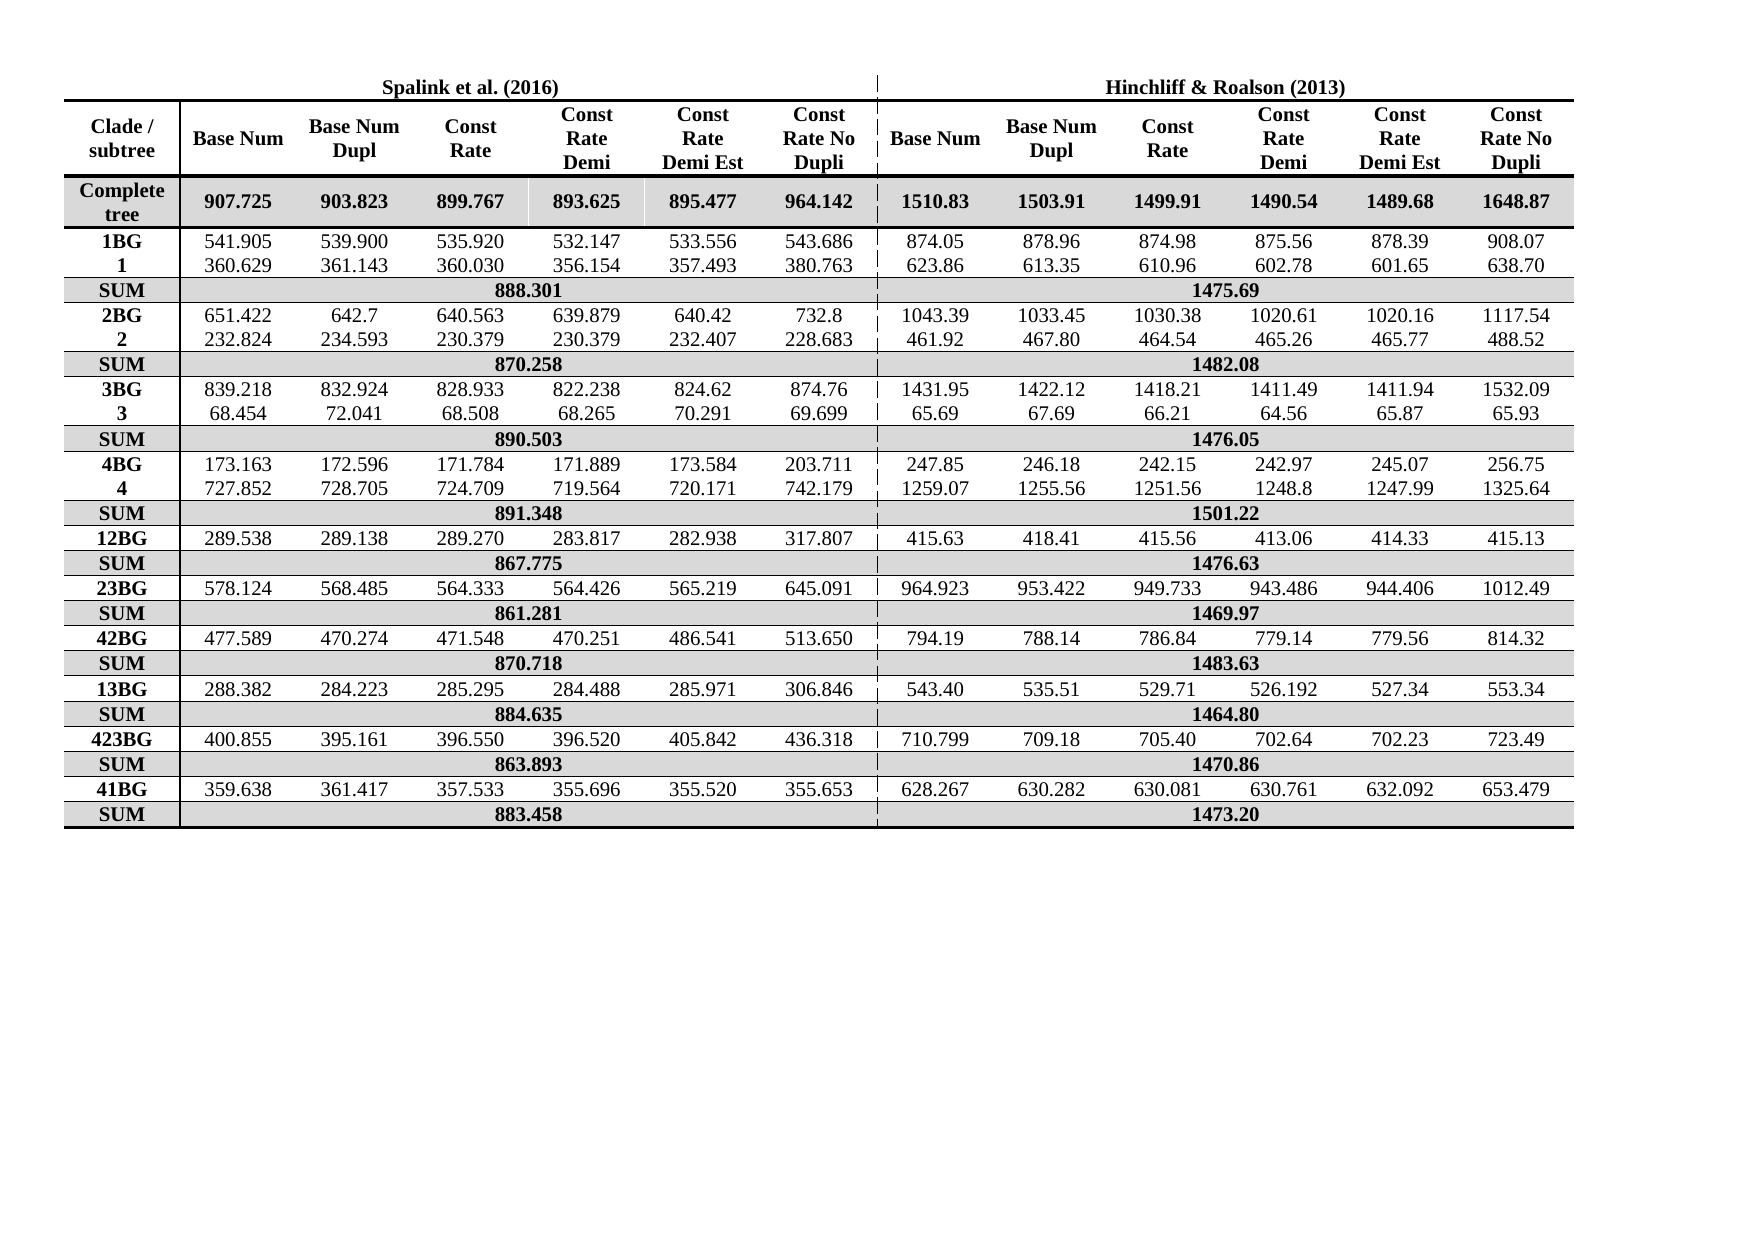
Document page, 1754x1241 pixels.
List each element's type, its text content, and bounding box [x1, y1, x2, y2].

table_cell 1 [64, 253, 179, 277]
table_cell 895.477 [645, 178, 761, 226]
table_cell 907.725 [181, 178, 296, 226]
table_cell 470.274 [296, 626, 412, 650]
table_cell 702.23 [1342, 727, 1458, 751]
table_cell 543.686 [761, 229, 877, 253]
table_cell 710.799 [877, 727, 993, 751]
table_cell 532.147 [529, 229, 644, 253]
table_cell Base Num [877, 102, 993, 174]
table_cell 878.96 [993, 229, 1109, 253]
table_cell 361.417 [296, 777, 412, 801]
table_cell 357.533 [412, 777, 528, 801]
table_cell 1648.87 [1458, 178, 1574, 226]
table_cell 1251.56 [1109, 476, 1225, 500]
table_cell 630.282 [993, 777, 1109, 801]
table_cell 1BG [64, 229, 179, 253]
table_cell 1020.16 [1342, 303, 1458, 327]
table_cell 883.458 [181, 802, 877, 826]
table_cell 64.56 [1225, 401, 1342, 425]
table_cell 964.923 [877, 576, 993, 600]
table_cell Clade / subtree [64, 102, 179, 174]
table_cell 794.19 [877, 626, 993, 650]
table_cell 653.479 [1458, 777, 1574, 801]
table_cell 380.763 [761, 253, 877, 277]
table_cell 891.348 [181, 501, 877, 525]
table_cell Const Rate Demi [1225, 102, 1342, 174]
table_cell 355.696 [529, 777, 644, 801]
table_cell 832.924 [296, 377, 412, 401]
table_cell 535.920 [412, 229, 528, 253]
table_cell SUM [64, 551, 179, 575]
table_cell 564.333 [412, 576, 528, 600]
table_cell 640.42 [645, 303, 761, 327]
table_cell 486.541 [645, 626, 761, 650]
table_cell Const Rate Demi Est [645, 102, 761, 174]
table_cell 282.938 [645, 526, 761, 550]
table_cell 601.65 [1342, 253, 1458, 277]
table_cell 535.51 [993, 676, 1109, 701]
table_cell 839.218 [181, 377, 296, 401]
table_cell 1259.07 [877, 476, 993, 500]
table_cell 533.556 [645, 229, 761, 253]
table_cell 1476.05 [877, 426, 1574, 451]
table_cell 632.092 [1342, 777, 1458, 801]
table_cell 1483.63 [877, 651, 1574, 675]
table_cell 488.52 [1458, 327, 1574, 351]
table_cell 1411.94 [1342, 377, 1458, 401]
table_cell 242.15 [1109, 452, 1225, 476]
table_cell 702.64 [1225, 727, 1342, 751]
table_cell 66.21 [1109, 401, 1225, 425]
table_cell 306.846 [761, 676, 877, 701]
table_cell 578.124 [181, 576, 296, 600]
table_cell 645.091 [761, 576, 877, 600]
table_cell 788.14 [993, 626, 1109, 650]
table_cell 68.265 [529, 401, 644, 425]
table_cell 943.486 [1225, 576, 1342, 600]
table_cell 289.538 [181, 526, 296, 550]
table_cell 899.767 [412, 178, 528, 226]
table_cell 436.318 [761, 727, 877, 751]
table_cell 1033.45 [993, 303, 1109, 327]
table_cell 964.142 [761, 178, 877, 226]
table_cell Base Num Dupl [993, 102, 1109, 174]
table_cell Const Rate No Dupli [1458, 102, 1574, 174]
table_cell 1411.49 [1225, 377, 1342, 401]
table_cell SUM [64, 802, 179, 826]
table_header Hinchliff & Roalson (2013) [877, 75, 1574, 99]
table_cell Base Num [181, 102, 296, 174]
table_cell 1248.8 [1225, 476, 1342, 500]
table_cell 564.426 [529, 576, 644, 600]
table_cell 779.14 [1225, 626, 1342, 650]
table_cell 465.26 [1225, 327, 1342, 351]
table_cell 640.563 [412, 303, 528, 327]
table_cell 1532.09 [1458, 377, 1574, 401]
table_cell 949.733 [1109, 576, 1225, 600]
table_cell 171.889 [529, 452, 644, 476]
table_cell 719.564 [529, 476, 644, 500]
table_cell 610.96 [1109, 253, 1225, 277]
table_cell 23BG [64, 576, 179, 600]
table_cell 828.933 [412, 377, 528, 401]
table_cell 470.251 [529, 626, 644, 650]
table_cell 415.63 [877, 526, 993, 550]
table_cell 246.18 [993, 452, 1109, 476]
table_cell 651.422 [181, 303, 296, 327]
table_cell 289.270 [412, 526, 528, 550]
table_cell 65.87 [1342, 401, 1458, 425]
table_cell 861.281 [181, 601, 877, 625]
table_cell 1490.54 [1225, 178, 1342, 226]
table_cell 2BG [64, 303, 179, 327]
table_cell 565.219 [645, 576, 761, 600]
table_cell 884.635 [181, 702, 877, 726]
table_cell 1431.95 [877, 377, 993, 401]
table_cell Const Rate [412, 102, 528, 174]
table_cell 1020.61 [1225, 303, 1342, 327]
table_cell 1117.54 [1458, 303, 1574, 327]
table_cell 526.192 [1225, 676, 1342, 701]
table_cell 65.93 [1458, 401, 1574, 425]
table_cell 541.905 [181, 229, 296, 253]
table_cell 553.34 [1458, 676, 1574, 701]
table_cell 630.081 [1109, 777, 1225, 801]
table_cell 1473.20 [877, 802, 1574, 826]
table_cell 42BG [64, 626, 179, 650]
table_cell 242.97 [1225, 452, 1342, 476]
table_cell 890.503 [181, 426, 877, 451]
table_cell 1469.97 [877, 601, 1574, 625]
table_cell 284.223 [296, 676, 412, 701]
table_cell 623.86 [877, 253, 993, 277]
table_cell 723.49 [1458, 727, 1574, 751]
table_cell 4 [64, 476, 179, 500]
table_header Spalink et al. (2016) [64, 75, 877, 99]
table_cell 814.32 [1458, 626, 1574, 650]
table_cell 1464.80 [877, 702, 1574, 726]
table_cell 1418.21 [1109, 377, 1225, 401]
table_cell 944.406 [1342, 576, 1458, 600]
table_cell 1470.86 [877, 752, 1574, 776]
table_cell SUM [64, 501, 179, 525]
table_cell 2 [64, 327, 179, 351]
table_cell Const Rate No Dupli [761, 102, 877, 174]
table_cell 732.8 [761, 303, 877, 327]
table_cell 543.40 [877, 676, 993, 701]
table_cell 568.485 [296, 576, 412, 600]
table_cell SUM [64, 752, 179, 776]
table_cell 234.593 [296, 327, 412, 351]
table_cell 465.77 [1342, 327, 1458, 351]
table_cell 1422.12 [993, 377, 1109, 401]
table_cell 888.301 [181, 278, 877, 302]
table_cell 284.488 [529, 676, 644, 701]
table_cell Base Num Dupl [296, 102, 412, 174]
table_cell 232.824 [181, 327, 296, 351]
table_cell 613.35 [993, 253, 1109, 277]
table_cell 414.33 [1342, 526, 1458, 550]
table_cell 395.161 [296, 727, 412, 751]
table_cell 1325.64 [1458, 476, 1574, 500]
table_cell 527.34 [1342, 676, 1458, 701]
table_cell 69.699 [761, 401, 877, 425]
table_cell 317.807 [761, 526, 877, 550]
table_cell 355.520 [645, 777, 761, 801]
table_cell 400.855 [181, 727, 296, 751]
table_cell 283.817 [529, 526, 644, 550]
table_cell 172.596 [296, 452, 412, 476]
table_cell 1030.38 [1109, 303, 1225, 327]
table_cell 1501.22 [877, 501, 1574, 525]
table_cell 1475.69 [877, 278, 1574, 302]
table_cell Complete tree [64, 178, 179, 226]
table_cell 356.154 [529, 253, 644, 277]
table_cell 705.40 [1109, 727, 1225, 751]
table_cell 870.718 [181, 651, 877, 675]
table_cell 630.761 [1225, 777, 1342, 801]
table_cell 639.879 [529, 303, 644, 327]
table_cell 230.379 [412, 327, 528, 351]
table_cell 628.267 [877, 777, 993, 801]
table_cell 863.893 [181, 752, 877, 776]
table_cell 724.709 [412, 476, 528, 500]
table_cell 513.650 [761, 626, 877, 650]
table_cell 3 [64, 401, 179, 425]
table_cell 461.92 [877, 327, 993, 351]
table_cell 953.422 [993, 576, 1109, 600]
table_cell 1012.49 [1458, 576, 1574, 600]
table_cell 173.584 [645, 452, 761, 476]
table_cell 396.550 [412, 727, 528, 751]
table_cell 70.291 [645, 401, 761, 425]
table_cell 638.70 [1458, 253, 1574, 277]
table_cell 423BG [64, 727, 179, 751]
table_cell 893.625 [529, 178, 644, 226]
table_cell 245.07 [1342, 452, 1458, 476]
table_cell 3BG [64, 377, 179, 401]
table_cell 822.238 [529, 377, 644, 401]
table_cell 1476.63 [877, 551, 1574, 575]
table_cell 13BG [64, 676, 179, 701]
table_cell 870.258 [181, 352, 877, 376]
table_cell 67.69 [993, 401, 1109, 425]
table_cell 878.39 [1342, 229, 1458, 253]
table_cell Const Rate Demi [529, 102, 644, 174]
table_cell 874.05 [877, 229, 993, 253]
table_cell SUM [64, 601, 179, 625]
table_cell 289.138 [296, 526, 412, 550]
table_cell 709.18 [993, 727, 1109, 751]
table_cell 171.784 [412, 452, 528, 476]
table_cell 1247.99 [1342, 476, 1458, 500]
table_cell 467.80 [993, 327, 1109, 351]
table_cell 742.179 [761, 476, 877, 500]
table_cell 1482.08 [877, 352, 1574, 376]
table_cell 360.030 [412, 253, 528, 277]
table_cell 824.62 [645, 377, 761, 401]
table_cell 477.589 [181, 626, 296, 650]
table_cell 1499.91 [1109, 178, 1225, 226]
table_cell 602.78 [1225, 253, 1342, 277]
table_cell 1043.39 [877, 303, 993, 327]
table_cell 867.775 [181, 551, 877, 575]
table_cell SUM [64, 651, 179, 675]
table_cell 361.143 [296, 253, 412, 277]
table_cell SUM [64, 352, 179, 376]
table_cell 908.07 [1458, 229, 1574, 253]
table_cell 415.13 [1458, 526, 1574, 550]
table_cell 471.548 [412, 626, 528, 650]
table_cell 1489.68 [1342, 178, 1458, 226]
table_cell 357.493 [645, 253, 761, 277]
table_cell 786.84 [1109, 626, 1225, 650]
table_cell 1510.83 [877, 178, 993, 226]
table_cell 359.638 [181, 777, 296, 801]
table_cell 413.06 [1225, 526, 1342, 550]
table_cell 68.508 [412, 401, 528, 425]
table_cell 72.041 [296, 401, 412, 425]
table_cell 288.382 [181, 676, 296, 701]
table_cell 4BG [64, 452, 179, 476]
table_cell 247.85 [877, 452, 993, 476]
table_cell 1255.56 [993, 476, 1109, 500]
table_cell 1503.91 [993, 178, 1109, 226]
table_cell 285.295 [412, 676, 528, 701]
table_cell SUM [64, 278, 179, 302]
table_cell 41BG [64, 777, 179, 801]
table_cell Const Rate Demi Est [1342, 102, 1458, 174]
table_cell 418.41 [993, 526, 1109, 550]
table_cell 903.823 [296, 178, 412, 226]
table_cell 285.971 [645, 676, 761, 701]
table_cell 232.407 [645, 327, 761, 351]
table_cell 464.54 [1109, 327, 1225, 351]
table_cell 228.683 [761, 327, 877, 351]
table_cell SUM [64, 426, 179, 451]
table_cell 874.98 [1109, 229, 1225, 253]
table_cell 727.852 [181, 476, 296, 500]
table_cell 405.842 [645, 727, 761, 751]
table_cell 230.379 [529, 327, 644, 351]
table_cell 203.711 [761, 452, 877, 476]
table_cell 874.76 [761, 377, 877, 401]
table_cell 68.454 [181, 401, 296, 425]
table_cell 720.171 [645, 476, 761, 500]
table_cell 779.56 [1342, 626, 1458, 650]
table_cell 256.75 [1458, 452, 1574, 476]
table_cell 539.900 [296, 229, 412, 253]
table_cell 875.56 [1225, 229, 1342, 253]
table_cell 360.629 [181, 253, 296, 277]
table_cell 529.71 [1109, 676, 1225, 701]
table_cell 396.520 [529, 727, 644, 751]
table_cell 728.705 [296, 476, 412, 500]
table_cell 12BG [64, 526, 179, 550]
table_cell SUM [64, 702, 179, 726]
table_cell 642.7 [296, 303, 412, 327]
table_cell Const Rate [1109, 102, 1225, 174]
table_cell 415.56 [1109, 526, 1225, 550]
table_cell 65.69 [877, 401, 993, 425]
table_cell 355.653 [761, 777, 877, 801]
table_cell 173.163 [181, 452, 296, 476]
